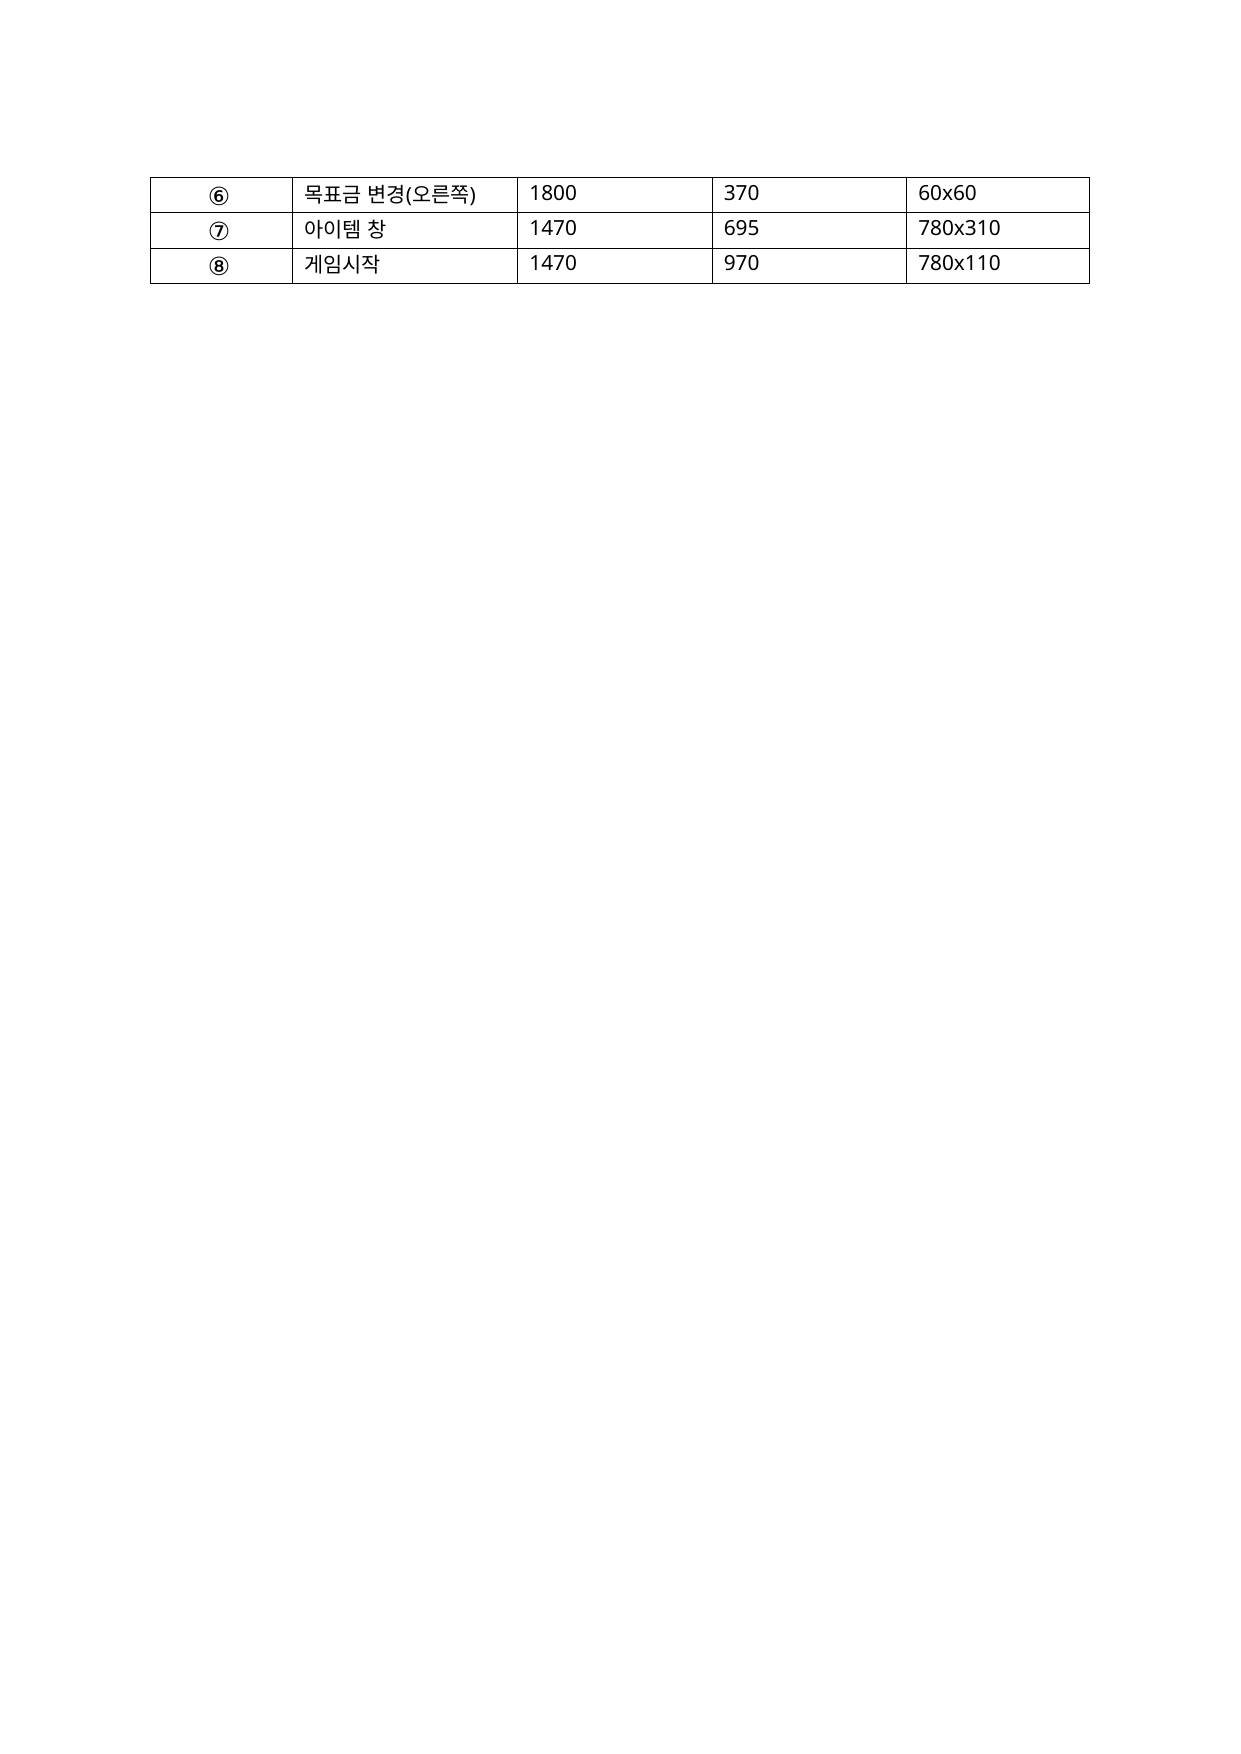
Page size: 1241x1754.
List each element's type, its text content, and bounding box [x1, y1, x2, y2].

table_cell 게임시작 [293, 249, 517, 282]
table_cell 780x110 [907, 249, 1089, 282]
table_cell [151, 213, 292, 247]
table_cell 370 [713, 178, 906, 212]
table_cell 780x310 [907, 213, 1089, 247]
table_cell 아이템 창 [293, 213, 517, 247]
table_cell [151, 249, 292, 282]
table_cell 목표금 변경(오른쪽) [293, 178, 517, 212]
table_cell 1800 [518, 178, 712, 212]
table_cell 1470 [518, 213, 712, 247]
table_cell 1470 [518, 249, 712, 282]
table_cell 60x60 [907, 178, 1089, 212]
table_cell 970 [713, 249, 906, 282]
table_cell 695 [713, 213, 906, 247]
table_cell [151, 178, 292, 212]
